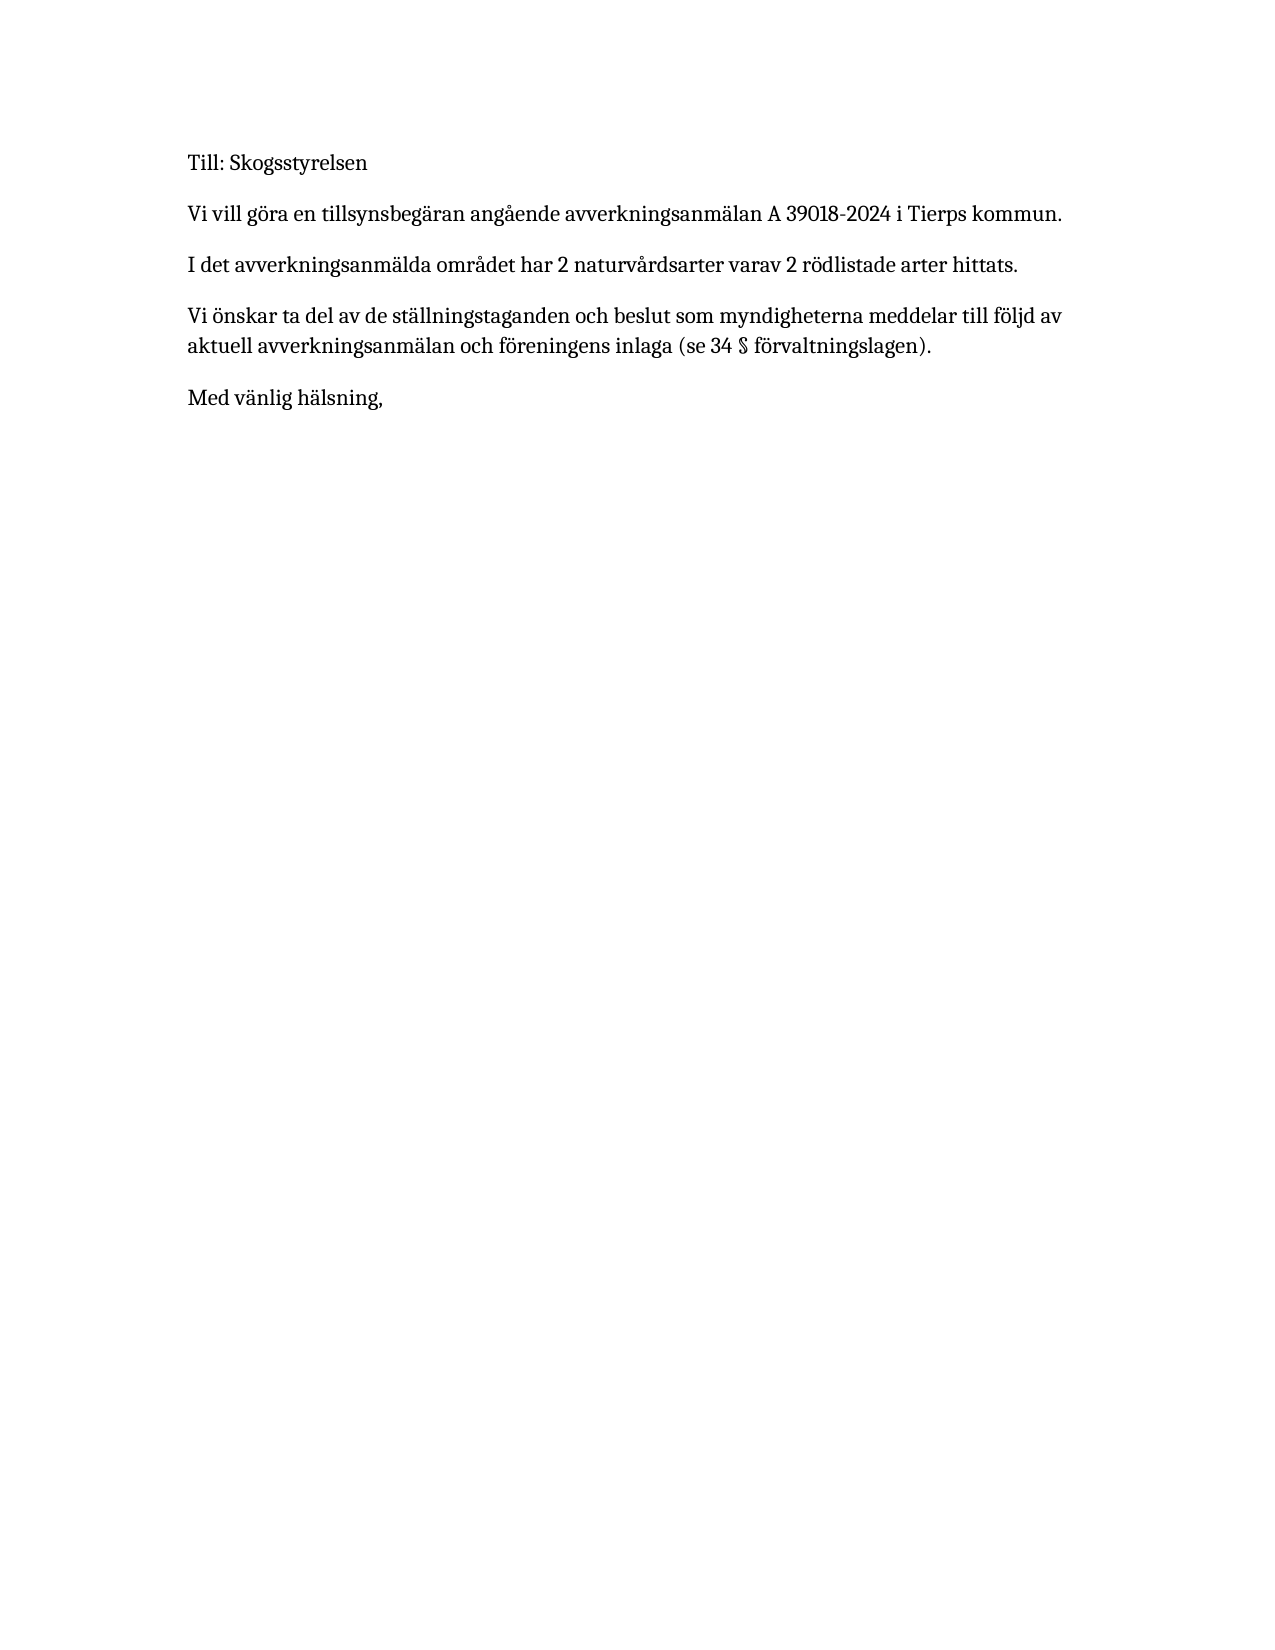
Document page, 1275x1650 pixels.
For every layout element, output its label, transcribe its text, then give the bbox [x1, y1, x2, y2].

text Vi önskar ta del av de ställningstaganden och beslut som myndigheterna meddelar till följd av aktuell avverkningsanmälan och föreningens inlaga (se 34 § förvaltningslagen). [187, 303, 1087, 360]
text Till: Skogsstyrelsen [187, 150, 1087, 176]
text I det avverkningsanmälda området har 2 naturvårdsarter varav 2 rödlistade arter hittats. [187, 252, 1087, 278]
text Med vänlig hälsning, [187, 384, 1087, 441]
text Vi vill göra en tillsynsbegäran angående avverkningsanmälan A 39018-2024 i Tierps kommun. [187, 201, 1087, 227]
